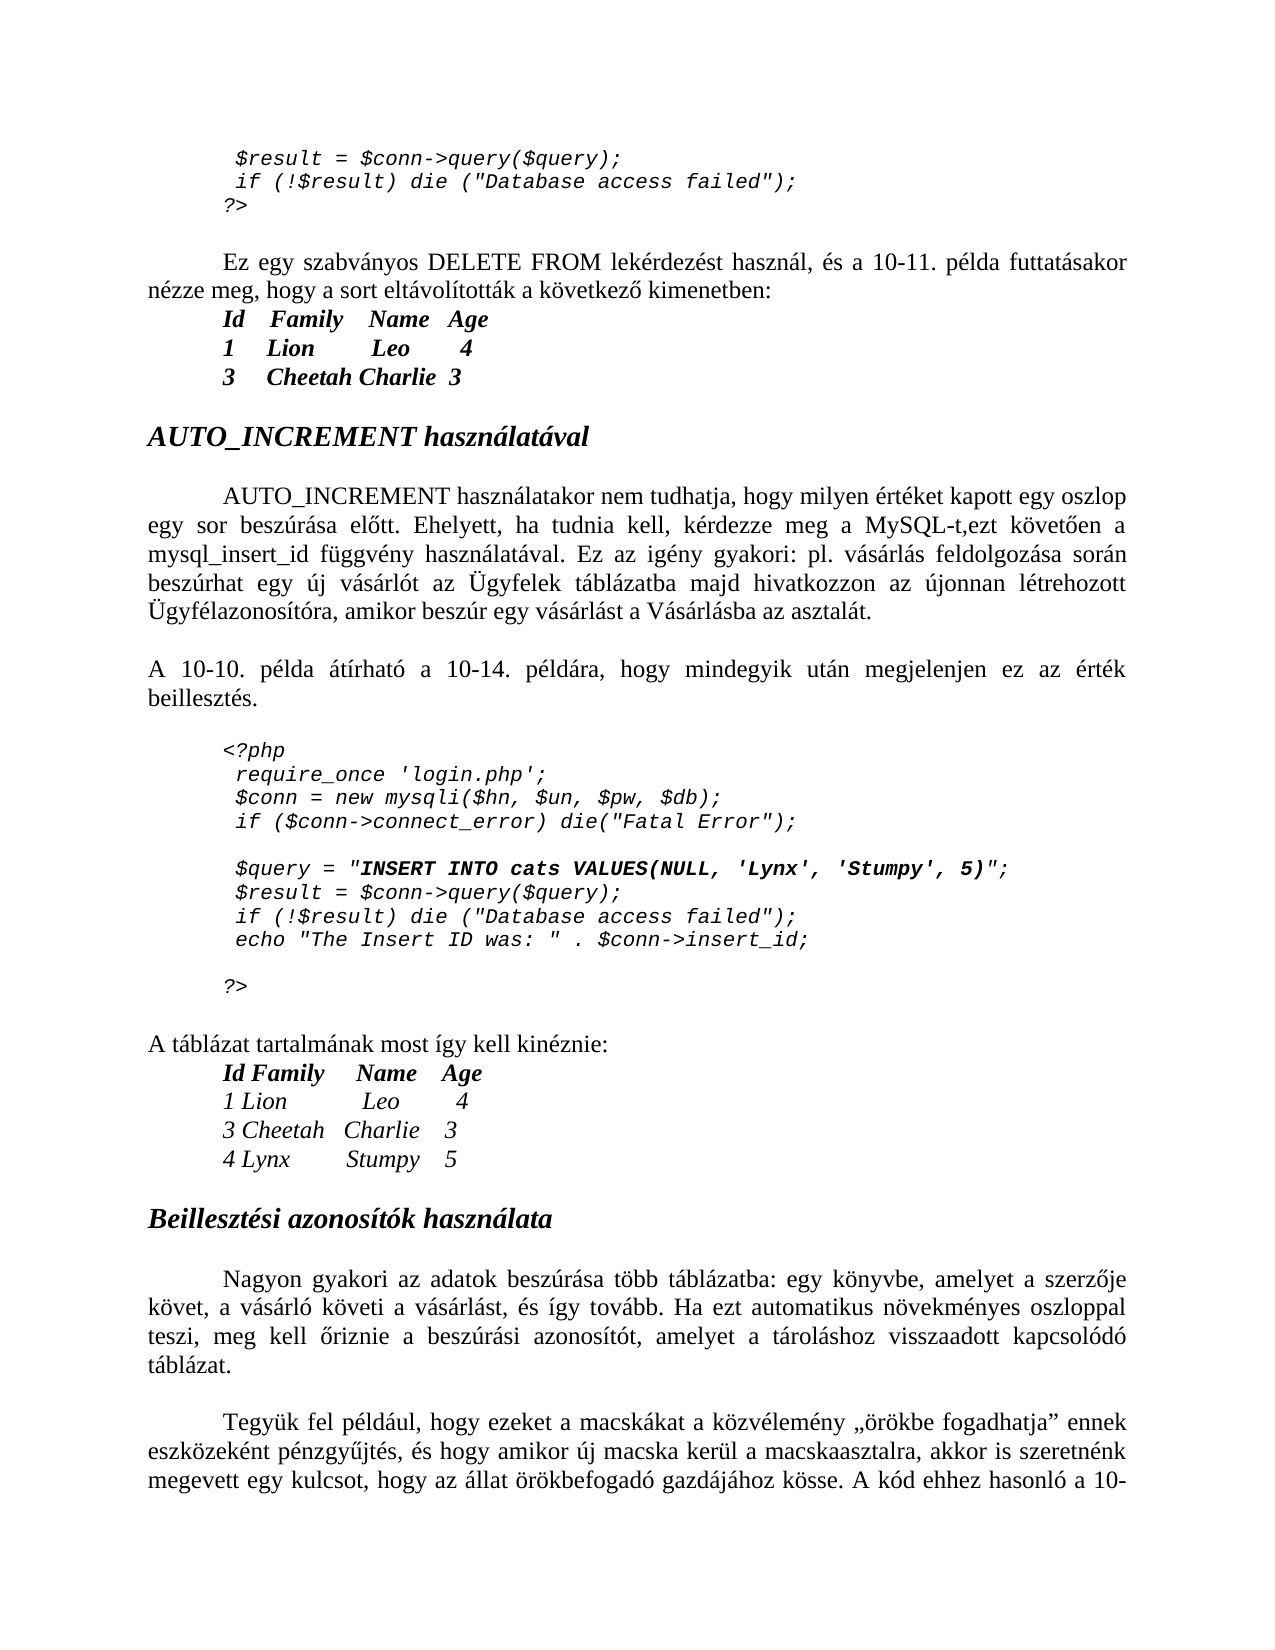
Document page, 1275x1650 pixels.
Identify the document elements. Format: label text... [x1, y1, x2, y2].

text if (!$result) die ("Database access failed"); [223, 906, 1127, 929]
text 3 Cheetah Charlie 3 [223, 1115, 1127, 1144]
text Beillesztési azonosítók használata [148, 1201, 1127, 1235]
text $result = $conn->query($query); [223, 148, 1127, 171]
text Ez egy szabványos DELETE FROM lekérdezést használ, és a 10-11. példa futtatásakor nézze meg, hogy a sort eltávolították a következő kimenetben: [148, 247, 1127, 304]
text Id Family Name Age [223, 1058, 1127, 1086]
text Nagyon gyakori az adatok beszúrása több táblázatba: egy könyvbe, amelyet a szerzője követ, a vásárló követi a vásárlást, és így tovább. Ha ezt automatikus növekményes oszloppal teszi, meg kell őriznie a beszúrási azonosítót, amelyet a tároláshoz visszaadott kapcsolódó táblázat. [148, 1264, 1127, 1379]
text echo "The Insert ID was: " . $conn->insert_id; [223, 929, 1127, 953]
text 3 Cheetah Charlie 3 [223, 362, 1127, 390]
text ?> [223, 195, 1127, 247]
text 1 Lion Leo 4 [223, 333, 1127, 362]
text $result = $conn->query($query); [223, 882, 1127, 906]
text A 10-10. példa átírható a 10-14. példára, hogy mindegyik után megjelenjen ez az érték beillesztés. [148, 654, 1127, 711]
text ?> [223, 977, 1127, 1000]
text Id Family Name Age [223, 304, 1127, 333]
text if (!$result) die ("Database access failed"); [223, 171, 1127, 195]
text <?php [223, 740, 1127, 764]
text 1 Lion Leo 4 [223, 1086, 1127, 1115]
text $query = "INSERT INTO cats VALUES(NULL, 'Lynx', 'Stumpy', 5)"; [223, 858, 1127, 882]
text AUTO_INCREMENT használatával [148, 419, 1127, 453]
text A táblázat tartalmának most így kell kinéznie: [148, 1029, 1127, 1058]
text AUTO_INCREMENT használatakor nem tudhatja, hogy milyen értéket kapott egy oszlop egy sor beszúrása előtt. Ehelyett, ha tudnia kell, kérdezze meg a MySQL-t,ezt követően a mysql_insert_id függvény használatával. Ez az igény gyakori: pl. vásárlás feldolgozása során beszúrhat egy új vásárlót az Ügyfelek táblázatba majd hivatkozzon az újonnan létrehozott Ügyfélazonosítóra, amikor beszúr egy vásárlást a Vásárlásba az asztalát. [148, 481, 1127, 625]
text require_once 'login.php'; [223, 764, 1127, 787]
text 4 Lynx Stumpy 5 [223, 1144, 1127, 1173]
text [148, 1407, 1127, 1494]
text $conn = new mysqli($hn, $un, $pw, $db); [223, 787, 1127, 811]
text if ($conn->connect_error) die("Fatal Error"); [223, 811, 1127, 835]
